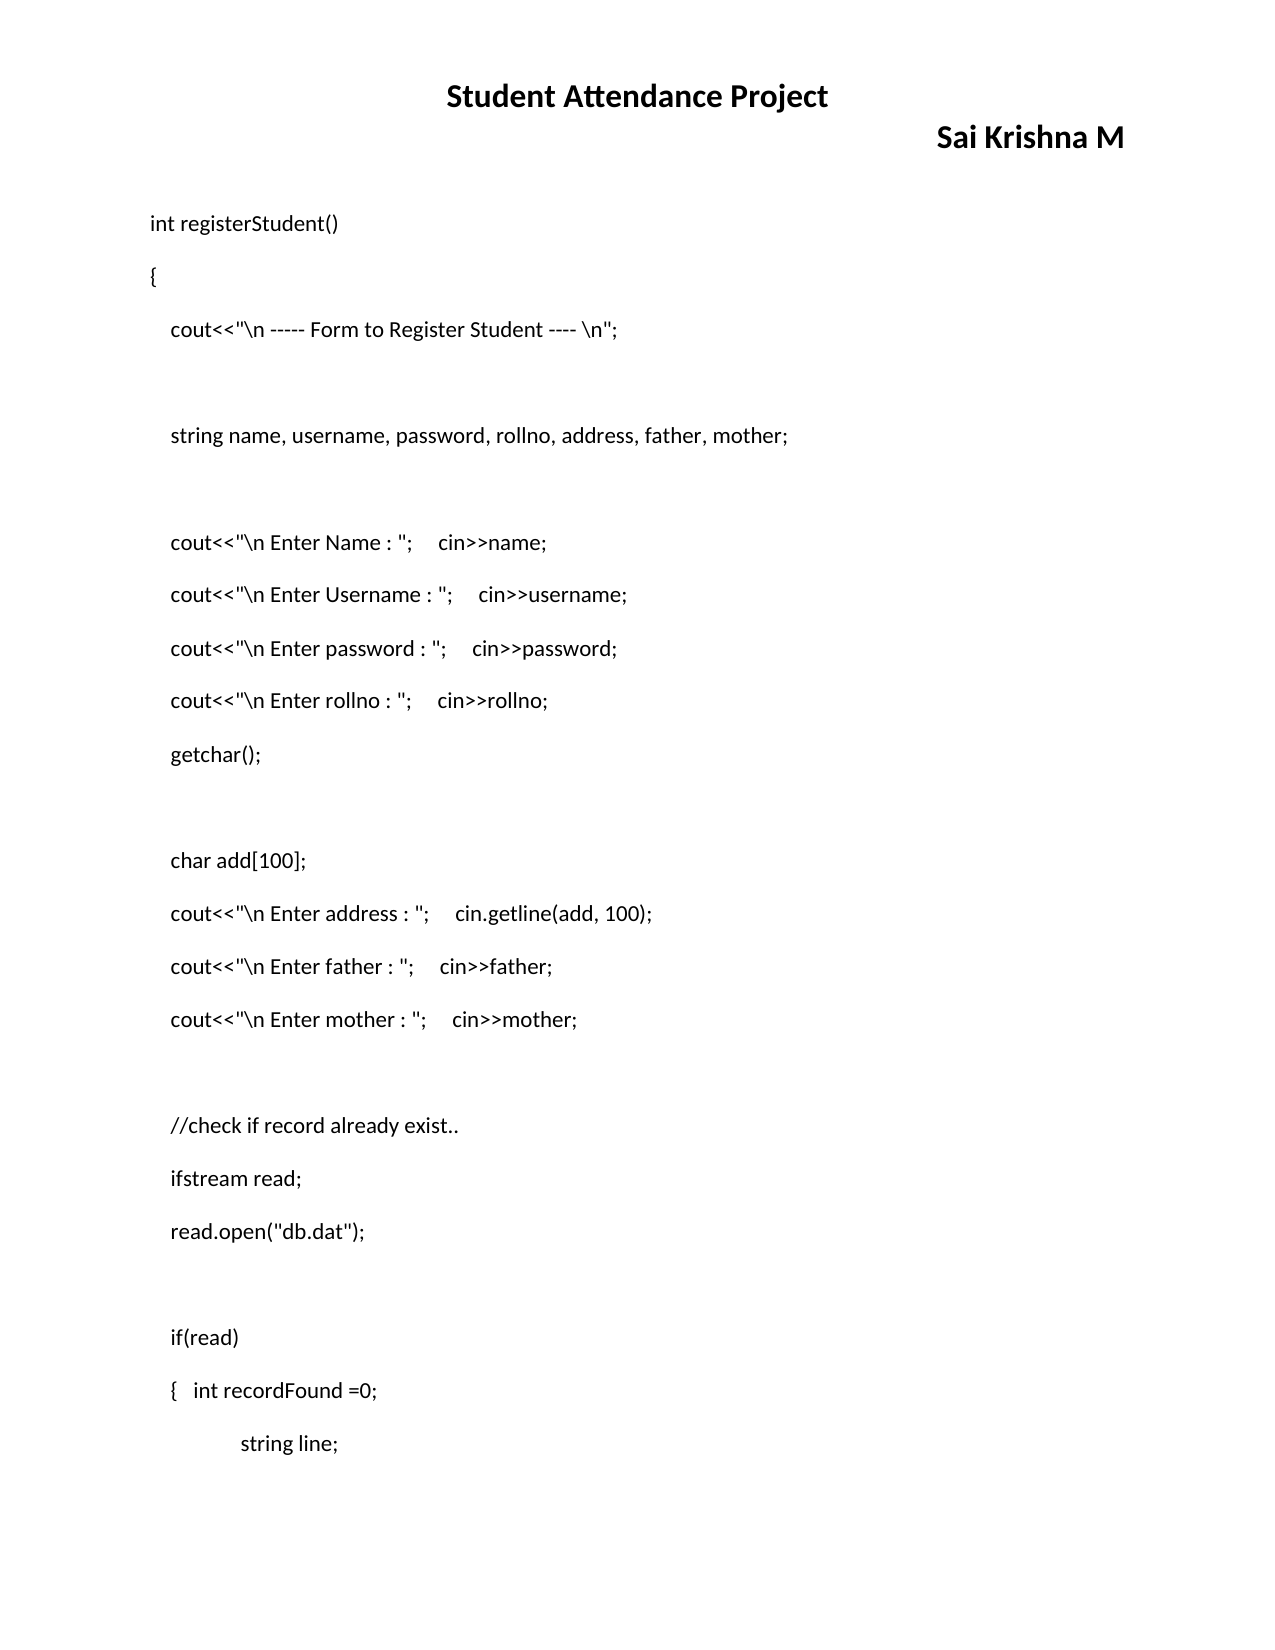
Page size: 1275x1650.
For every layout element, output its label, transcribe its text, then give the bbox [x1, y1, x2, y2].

text string line; [150, 1429, 1125, 1457]
text int registerStudent() [150, 209, 1125, 237]
text { int recordFound =0; [150, 1376, 1125, 1404]
text cout<<"\n Enter mother : "; cin>>mother; [150, 1005, 1125, 1033]
text getchar(); [150, 740, 1125, 768]
text { [150, 262, 1125, 291]
text cout<<"\n Enter password : "; cin>>password; [150, 634, 1125, 662]
text if(read) [150, 1323, 1125, 1351]
text cout<<"\n Enter address : "; cin.getline(add, 100); [150, 899, 1125, 927]
text char add[100]; [150, 846, 1125, 874]
text //check if record already exist.. [150, 1111, 1125, 1139]
text cout<<"\n Enter Name : "; cin>>name; [150, 528, 1125, 556]
text string name, username, password, rollno, address, father, mother; [150, 422, 1125, 449]
text read.open("db.dat"); [150, 1217, 1125, 1245]
text cout<<"\n ----- Form to Register Student ---- \n"; [150, 316, 1125, 343]
text cout<<"\n Enter rollno : "; cin>>rollno; [150, 687, 1125, 715]
text ifstream read; [150, 1164, 1125, 1192]
text cout<<"\n Enter Username : "; cin>>username; [150, 581, 1125, 609]
text cout<<"\n Enter father : "; cin>>father; [150, 952, 1125, 980]
